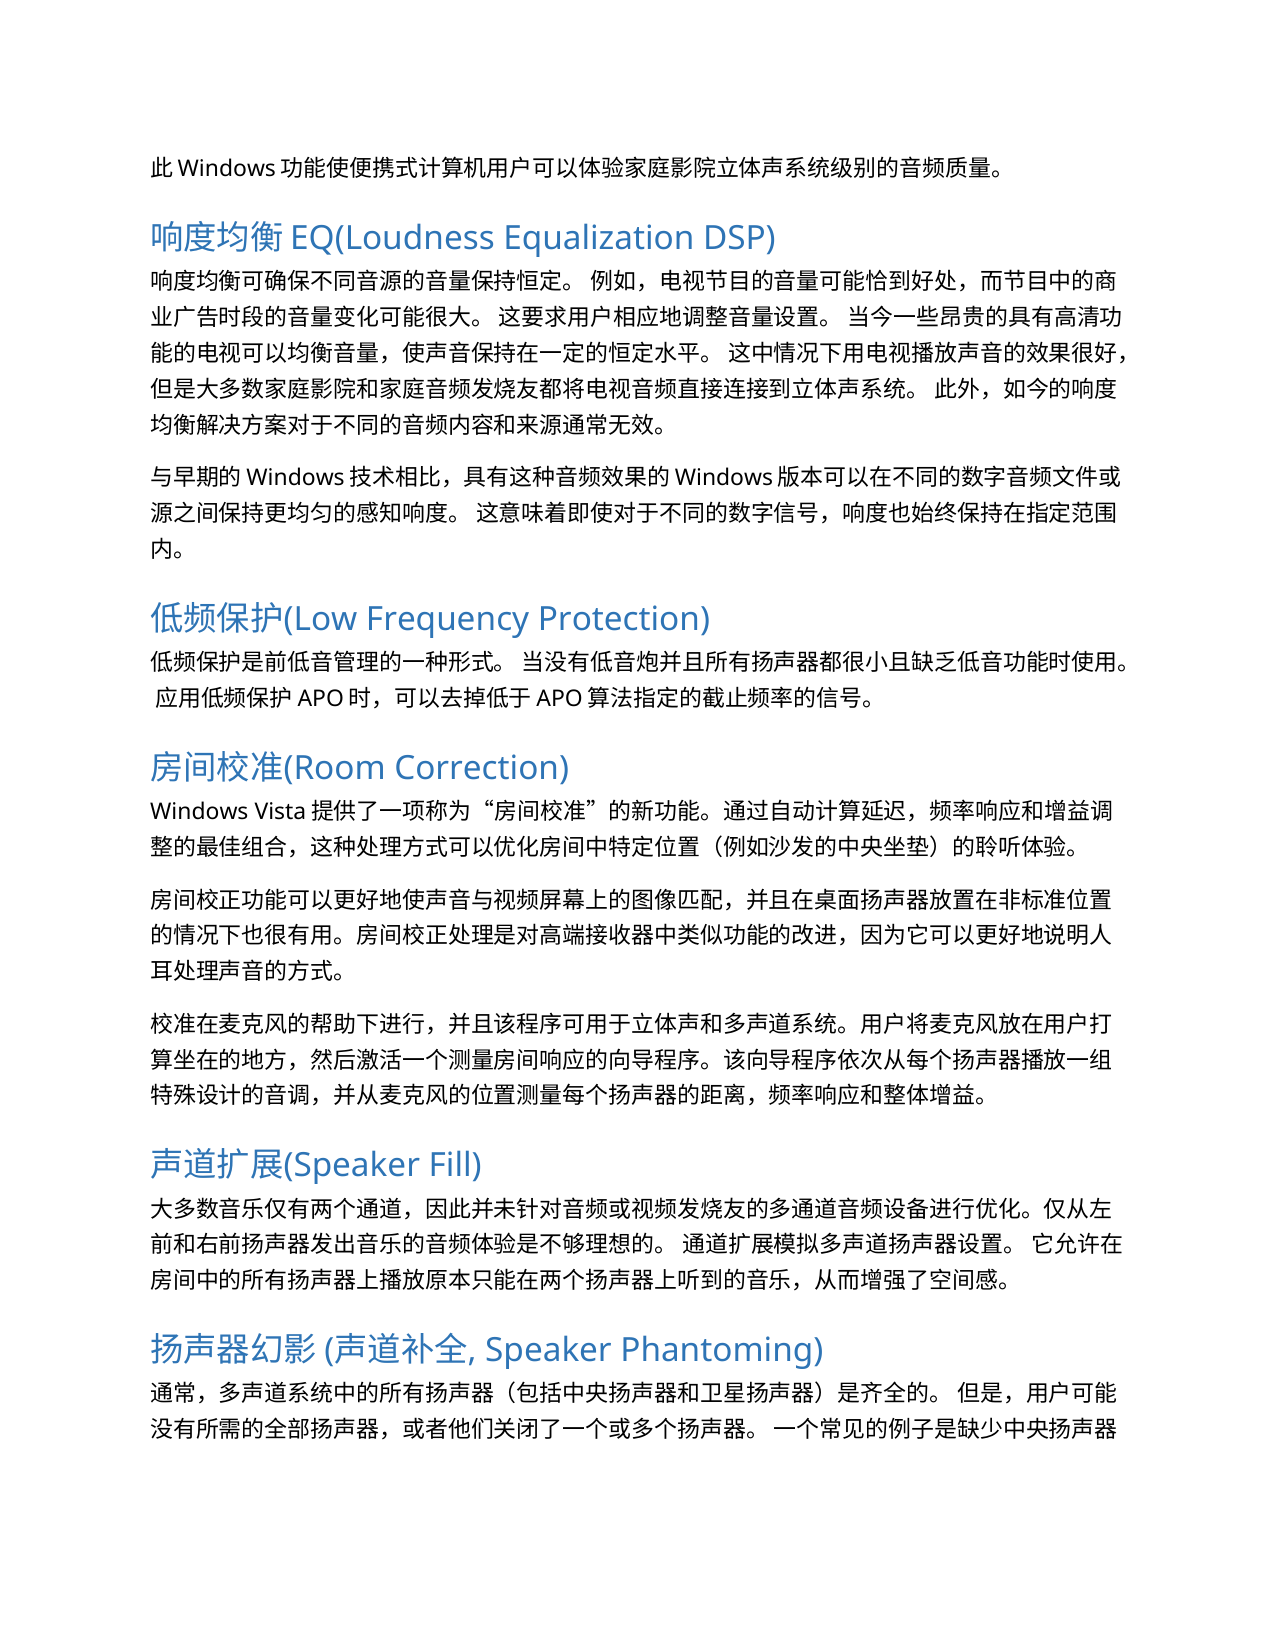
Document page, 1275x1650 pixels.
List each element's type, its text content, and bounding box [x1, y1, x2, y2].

text 与早期的Windows技术相比，具有这种音频效果的Windows版本可以在不同的数字音频文件或源之间保持更均匀的感知响度。 这意味着即使对于不同的数字信号，响度也始终保持在指定范围内。 [150, 459, 1125, 564]
text 低频保护是前低音管理的一种形式。 当没有低音炮并且所有扬声器都很小且缺乏低音功能时使用。 应用低频保护APO时，可以去掉低于APO算法指定的截止频率的信号。 [150, 644, 1125, 713]
text 响度均衡可确保不同音源的音量保持恒定。 例如，电视节目的音量可能恰到好处，而节目中的商业广告时段的音量变化可能很大。 这要求用户相应地调整音量设置。 当今一些昂贵的具有高清功能的电视可以均衡音量，使声音保持在一定的恒定水平。 这中情况下用电视播放声音的效果很好，但是大多数家庭影院和家庭音频发烧友都将电视音频直接连接到立体声系统。 此外，如今的响度均衡解决方案对于不同的音频内容和来源通常无效。 [150, 263, 1125, 440]
subtitle 声道扩展(Speaker Fill) [150, 1138, 1125, 1187]
text Windows Vista提供了一项称为“房间校准”的新功能。通过自动计算延迟，频率响应和增益调整的最佳组合，这种处理方式可以优化房间中特定位置（例如沙发的中央坐垫）的聆听体验。 [150, 793, 1125, 862]
subtitle 低频保护(Low Frequency Protection) [150, 592, 1125, 640]
text 此Windows功能使便携式计算机用户可以体验家庭影院立体声系统级别的音频质量。 [150, 150, 1125, 183]
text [150, 1375, 1125, 1444]
text 大多数音乐仅有两个通道，因此并未针对音频或视频发烧友的多通道音频设备进行优化。仅从左前和右前扬声器发出音乐的音频体验是不够理想的。 通道扩展模拟多声道扬声器设置。 它允许在房间中的所有扬声器上播放原本只能在两个扬声器上听到的音乐，从而增强了空间感。 [150, 1190, 1125, 1295]
text 校准在麦克风的帮助下进行，并且该程序可用于立体声和多声道系统。用户将麦克风放在用户打算坐在的地方，然后激活一个测量房间响应的向导程序。该向导程序依次从每个扬声器播放一组特殊设计的音调，并从麦克风的位置测量每个扬声器的距离，频率响应和整体增益。 [150, 1006, 1125, 1111]
subtitle 房间校准(Room Correction) [150, 741, 1125, 789]
subtitle 扬声器幻影 (声道补全, Speaker Phantoming) [150, 1323, 1125, 1371]
subtitle 响度均衡EQ(Loudness Equalization DSP) [150, 211, 1125, 259]
text 房间校正功能可以更好地使声音与视频屏幕上的图像匹配，并且在桌面扬声器放置在非标准位置的情况下也很有用。房间校正处理是对高端接收器中类似功能的改进，因为它可以更好地说明人耳处理声音的方式。 [150, 881, 1125, 986]
